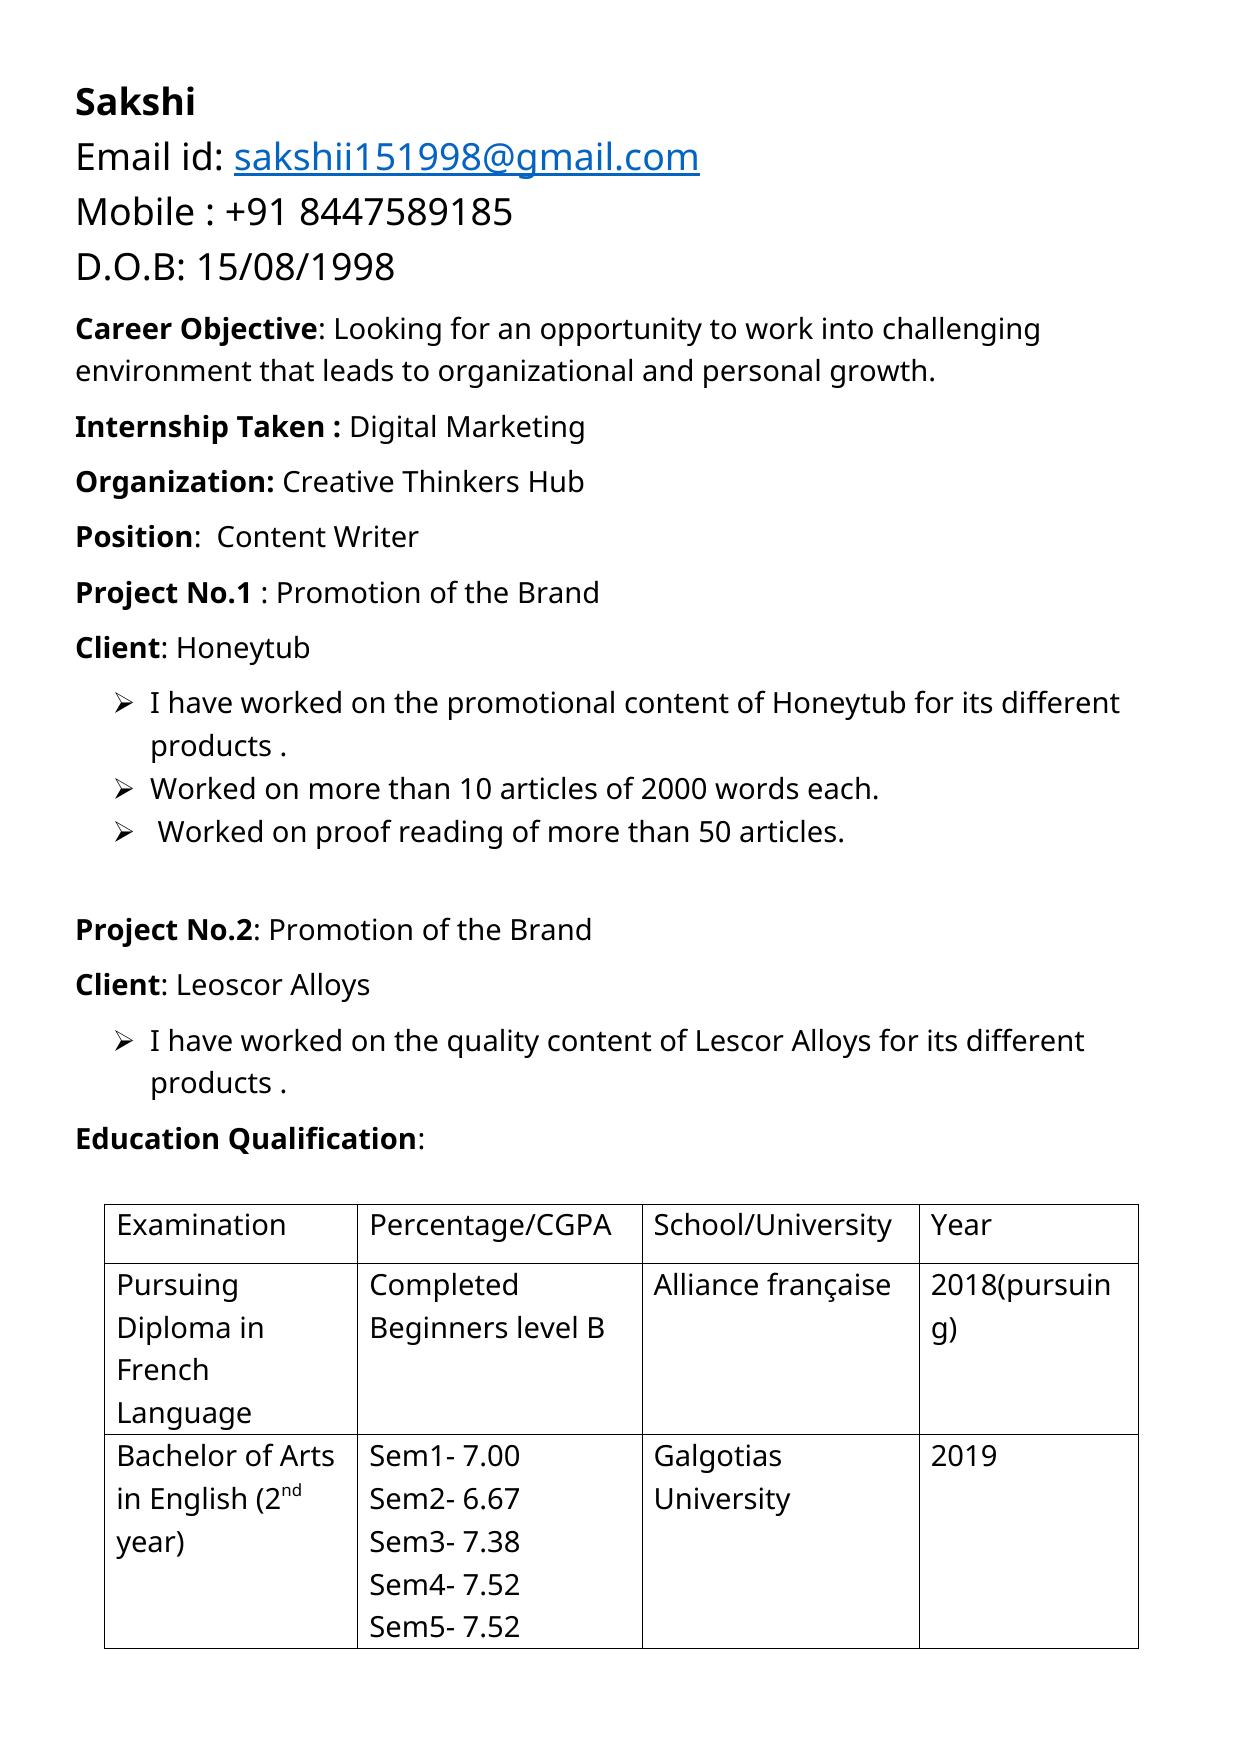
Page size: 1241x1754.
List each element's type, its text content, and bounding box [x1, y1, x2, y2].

list I have worked on the promotional content of Honeytub for its different products . [112, 683, 1165, 765]
table_cell Alliance française [643, 1264, 919, 1434]
text Organization: Creative Thinkers Hub [75, 461, 1165, 501]
table_header School/University [643, 1205, 919, 1263]
table_cell Pursuing Diploma in French Language [105, 1264, 357, 1434]
text Internship Taken : Digital Marketing [75, 406, 1165, 446]
text Project No.2: Promotion of the Brand [75, 909, 1165, 949]
table_cell Sem1- 7.00 Sem2- 6.67 Sem3- 7.38 Sem4- 7.52 Sem5- 7.52 [358, 1435, 642, 1648]
text Education Qualification: [75, 1118, 1165, 1158]
table_cell Bachelor of Arts in English (2nd year) [105, 1435, 357, 1648]
text Client: Honeytub [75, 627, 1165, 667]
table_cell 2018(pursuing) [920, 1264, 1138, 1434]
table_cell 2019 [920, 1435, 1138, 1648]
table_header Examination [105, 1205, 357, 1263]
list I have worked on the quality content of Lescor Alloys for its different products . [112, 1020, 1165, 1102]
table_cell Galgotias University [643, 1435, 919, 1648]
text Client: Leoscor Alloys [75, 964, 1165, 1004]
table_header Percentage/CGPA [358, 1205, 642, 1263]
table_header Year [920, 1205, 1138, 1263]
list Worked on more than 10 articles of 2000 words each. [112, 768, 1165, 808]
list Worked on proof reading of more than 50 articles. [112, 811, 1165, 851]
text Position: Content Writer [75, 517, 1165, 556]
table_cell Completed Beginners level B [358, 1264, 642, 1434]
text Mobile : +91 8447589185 D.O.B: 15/08/1998 [75, 185, 1165, 291]
text Email id: sakshii151998@gmail.com [75, 130, 1165, 181]
text Project No.1 : Promotion of the Brand [75, 572, 1165, 612]
text Sakshi [75, 75, 1165, 126]
text Career Objective: Looking for an opportunity to work into challenging environment that leads to organizational and personal growth. [75, 308, 1165, 390]
